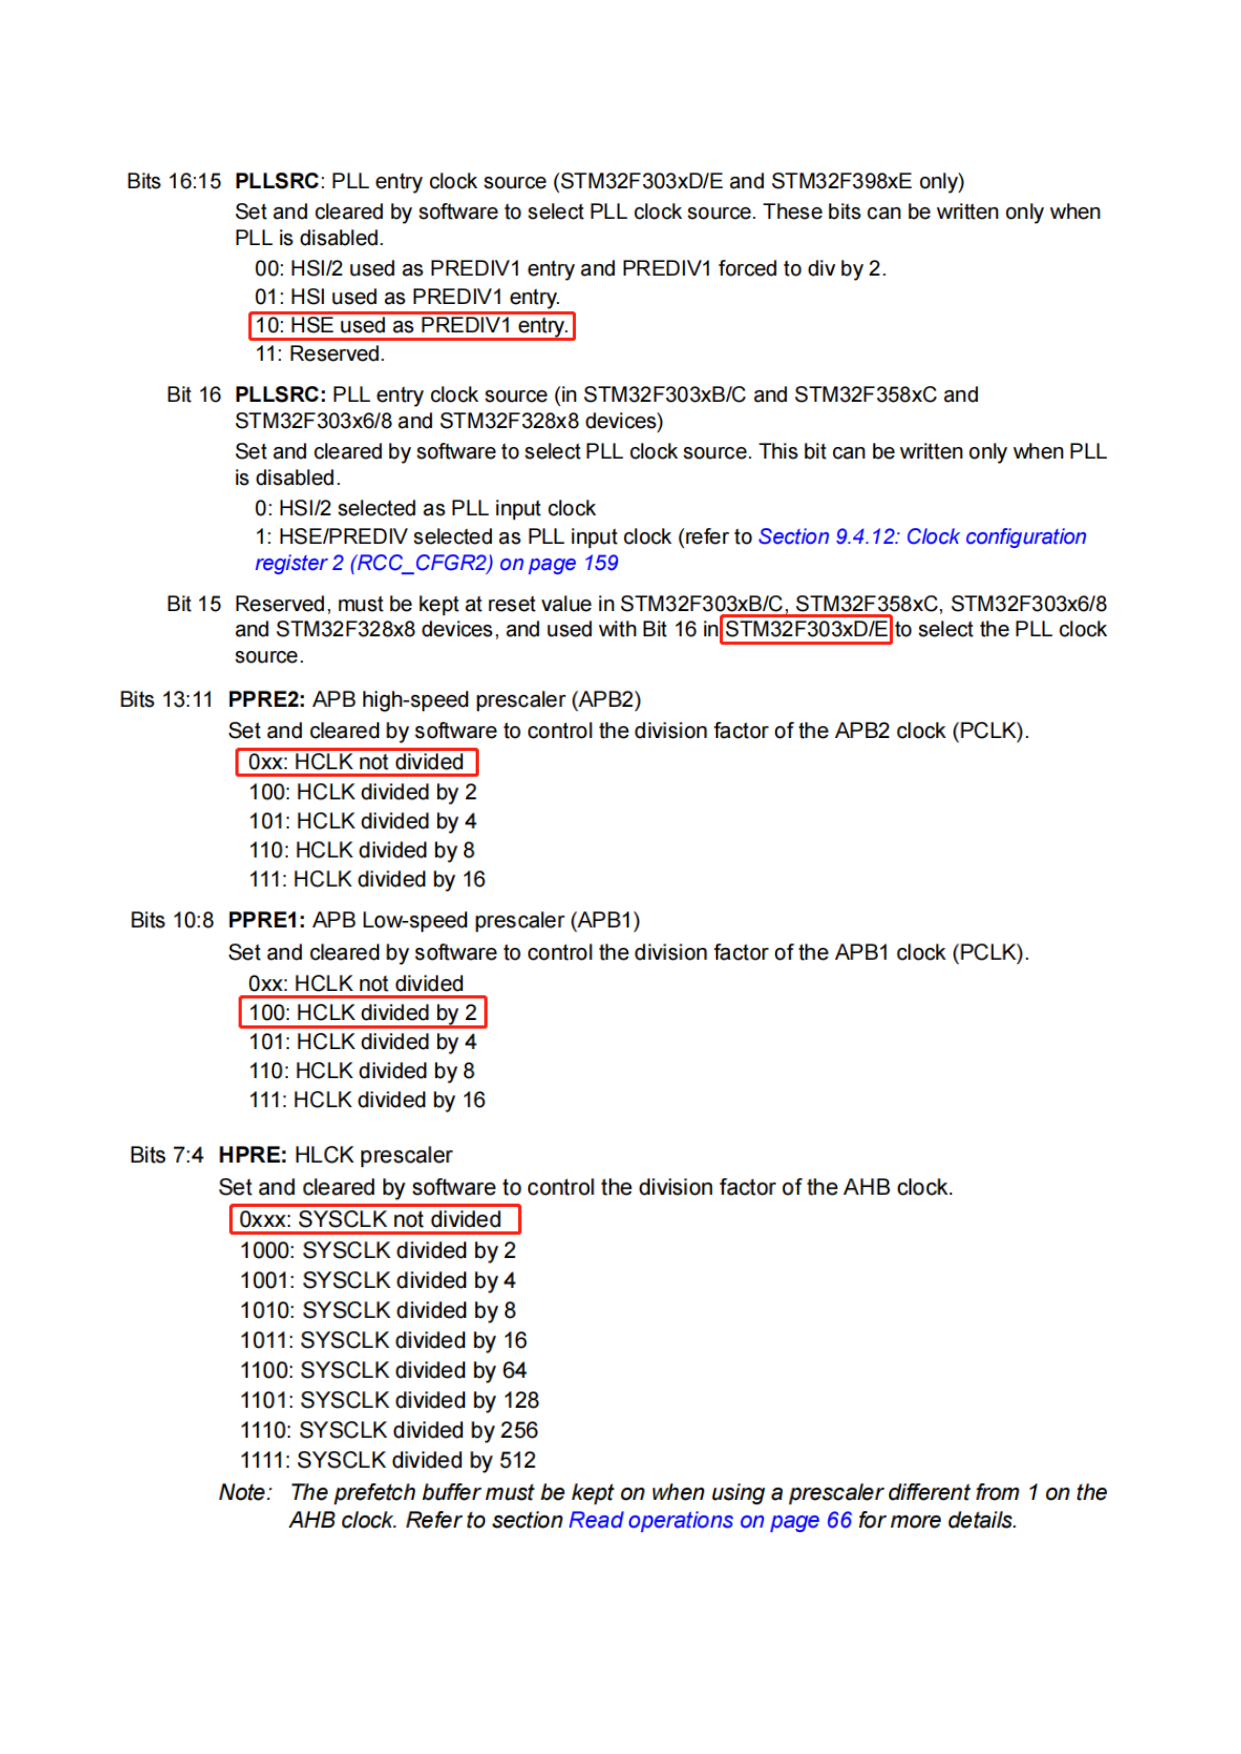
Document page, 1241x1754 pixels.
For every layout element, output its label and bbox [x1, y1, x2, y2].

picture [112, 1137, 1127, 1541]
picture [112, 162, 1128, 670]
picture [112, 682, 1127, 1118]
